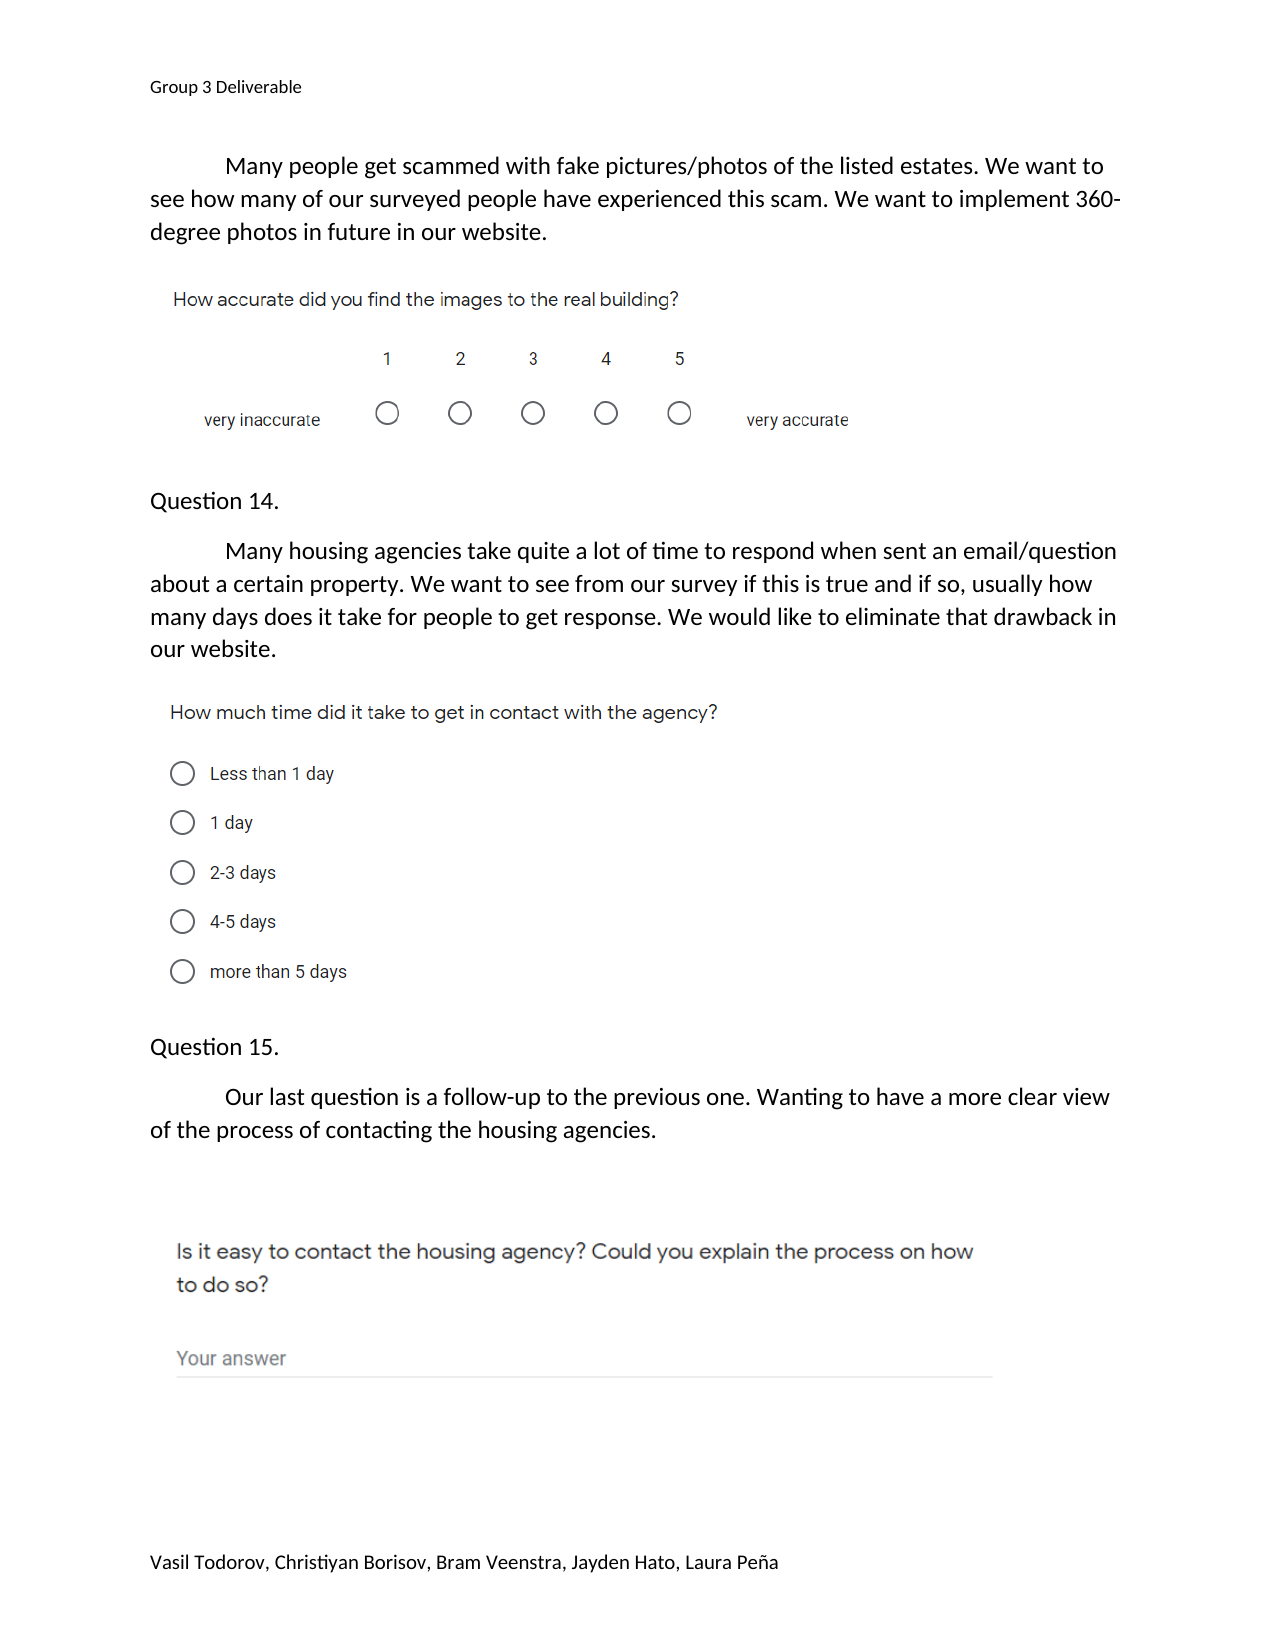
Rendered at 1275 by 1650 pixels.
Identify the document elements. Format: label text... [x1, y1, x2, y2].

text Our last question is a follow-up to the previous one. Wanting to have a more clear view of the process of contacting the housing agencies. [150, 1081, 1125, 1144]
picture [150, 265, 893, 467]
text Many housing agencies take quite a lot of time to respond when sent an email/question about a certain property. We want to see from our survey if this is true and if so, usually how many days does it take for people to get response. We would like to eliminate that drawback in our website. [150, 535, 1125, 664]
picture [150, 1210, 1005, 1412]
text Question 14. [150, 485, 1125, 516]
text Question 15. [150, 1031, 1125, 1062]
picture [150, 683, 918, 1013]
text Many people get scammed with fake pictures/photos of the listed estates. We want to see how many of our surveyed people have experienced this scam. We want to implement 360-degree photos in future in our website. [150, 150, 1125, 246]
